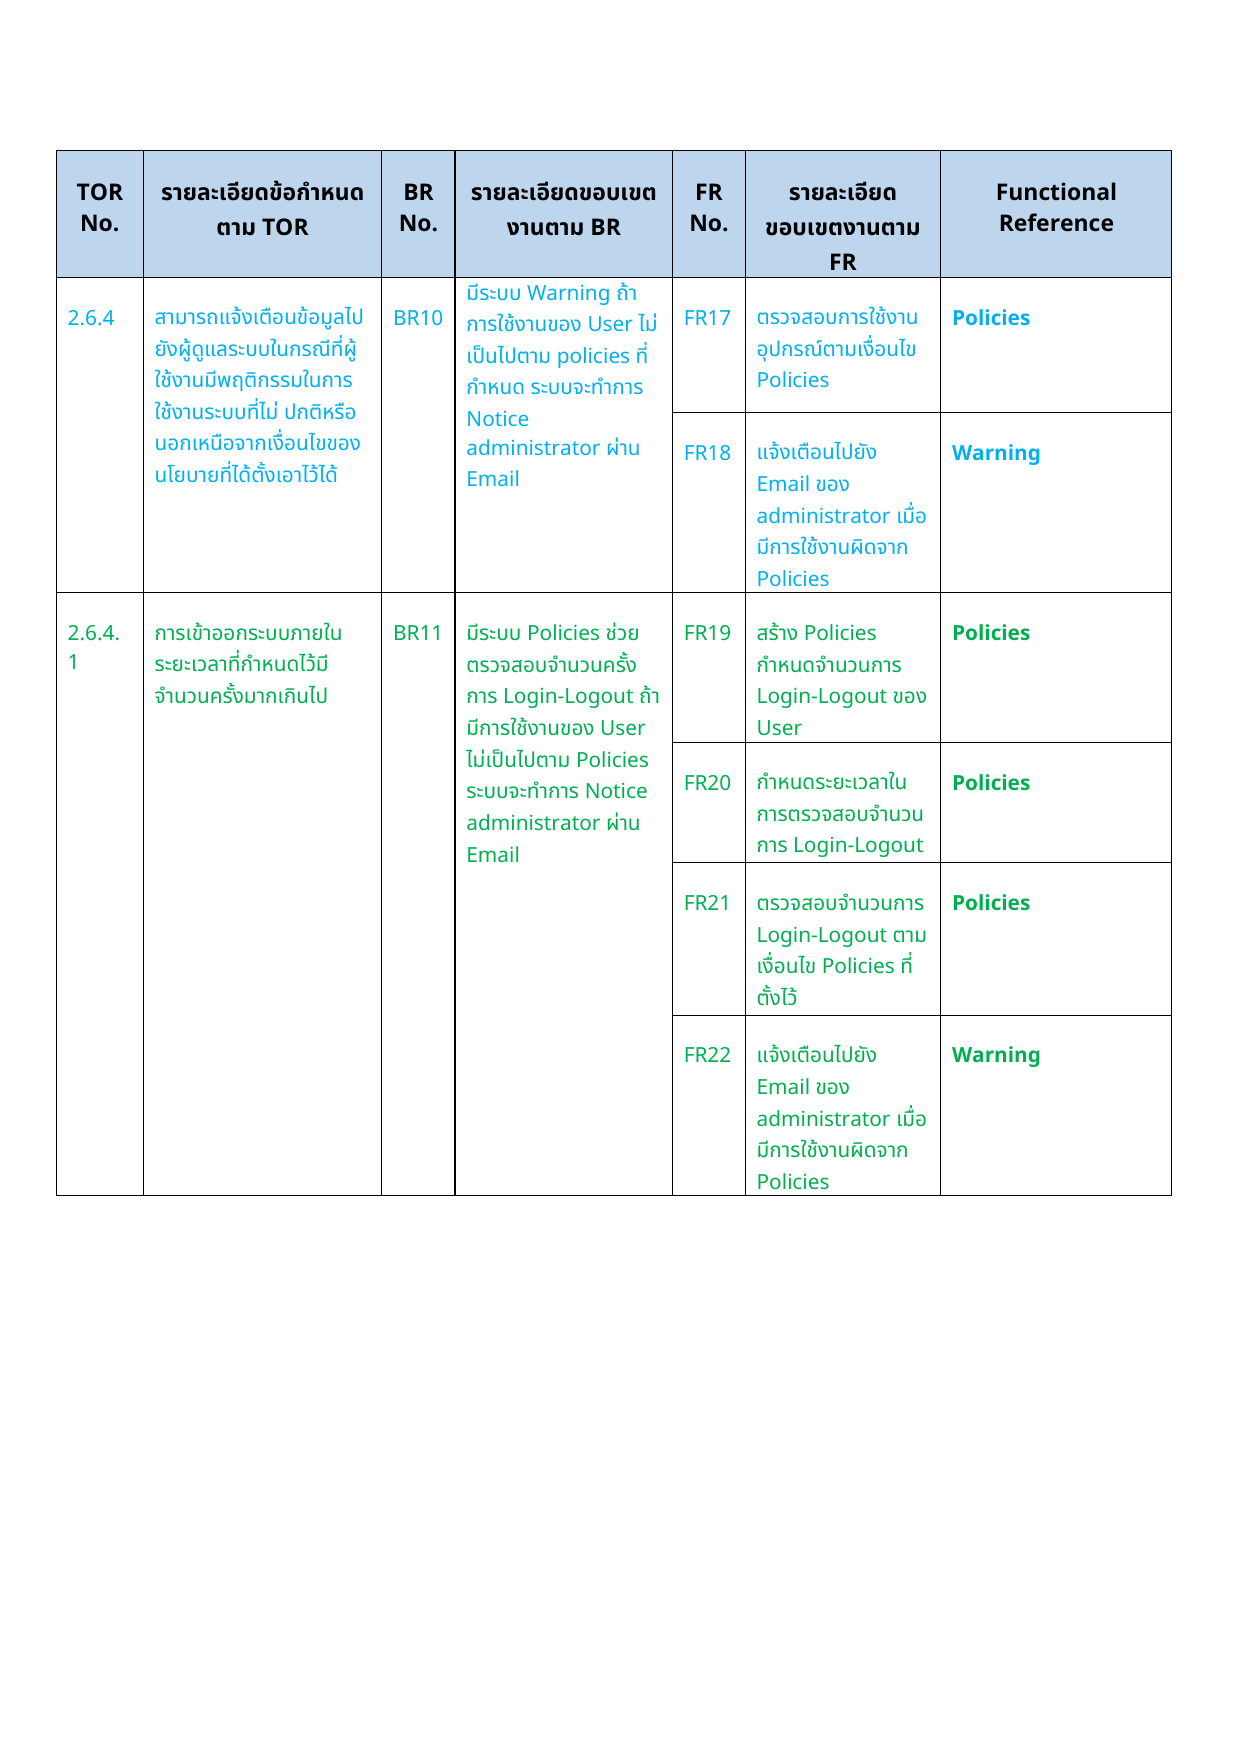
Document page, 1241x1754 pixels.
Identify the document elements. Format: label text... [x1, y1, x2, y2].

table_header TOR No. [57, 151, 143, 277]
table_cell กำหนดระยะเวลาในการตรวจสอบจำนวนการ Login-Logout [746, 743, 940, 862]
table_cell FR17 [673, 278, 745, 412]
table_cell ตรวจสอบการใช้งานอุปกรณ์ตามเงื่อนไข Policies [746, 278, 940, 412]
table_cell สร้าง Policies กำหนดจำนวนการ Login-Logout ของ User [746, 593, 940, 742]
table_cell Policies [941, 593, 1171, 742]
table_header รายละเอียดขอบเขตงานตาม BR [456, 151, 672, 277]
table_cell แจ้งเตือนไปยัง Email ของ administrator เมื่อมีการใช้งานผิดจาก Policies [746, 413, 940, 592]
table_cell BR10 [382, 278, 454, 592]
table_cell Policies [941, 743, 1171, 862]
table_header BR No. [382, 151, 454, 277]
table_cell มีระบบ Warning ถ้าการใช้งานของ User ไม่เป็นไปตาม policies ที่กำหนด ระบบจะทำการ Notice administrator ผ่าน Email [456, 278, 672, 592]
table_cell แจ้งเตือนไปยัง Email ของ administrator เมื่อมีการใช้งานผิดจาก Policies [746, 1016, 940, 1195]
table_cell สามารถแจ้งเตือนข้อมูลไปยังผู้ดูแลระบบในกรณีที่ผู้ใช้งานมีพฤติกรรมในการใช้งานระบบที่ไม่ ปกติหรือนอกเหนือจากเงื่อนไขของนโยบายที่ได้ตั้งเอาไว้ได้ [144, 278, 381, 592]
table_header Functional Reference [941, 151, 1171, 277]
table_cell Warning [941, 413, 1171, 592]
table_cell BR11 [382, 593, 454, 1195]
table_cell FR21 [673, 863, 745, 1014]
table_cell การเข้าออกระบบภายในระยะเวลาที่กำหนดไว้มีจำนวนครั้งมากเกินไป [144, 593, 381, 1195]
table_cell 2.6.4 [57, 278, 143, 592]
table_cell FR22 [673, 1016, 745, 1195]
table_cell FR19 [673, 593, 745, 742]
table_cell มีระบบ Policies ช่วยตรวจสอบจำนวนครั้งการ Login-Logout ถ้ามีการใช้งานของ User ไม่เป็นไปตาม Policies ระบบจะทำการ Notice administrator ผ่าน Email [456, 593, 672, 1195]
table_cell Warning [941, 1016, 1171, 1195]
table_cell FR20 [673, 743, 745, 862]
table_cell Policies [941, 863, 1171, 1014]
table_header รายละเอียดขอบเขตงานตาม FR [746, 151, 940, 277]
table_header FR No. [673, 151, 745, 277]
table_cell 2.6.4.1 [57, 593, 143, 1195]
table_cell FR18 [673, 413, 745, 592]
table_header รายละเอียดข้อกำหนดตาม TOR [144, 151, 381, 277]
table_cell Policies [941, 278, 1171, 412]
table_cell ตรวจสอบจำนวนการ Login-Logout ตามเงื่อนไข Policies ที่ตั้งไว้ [746, 863, 940, 1014]
